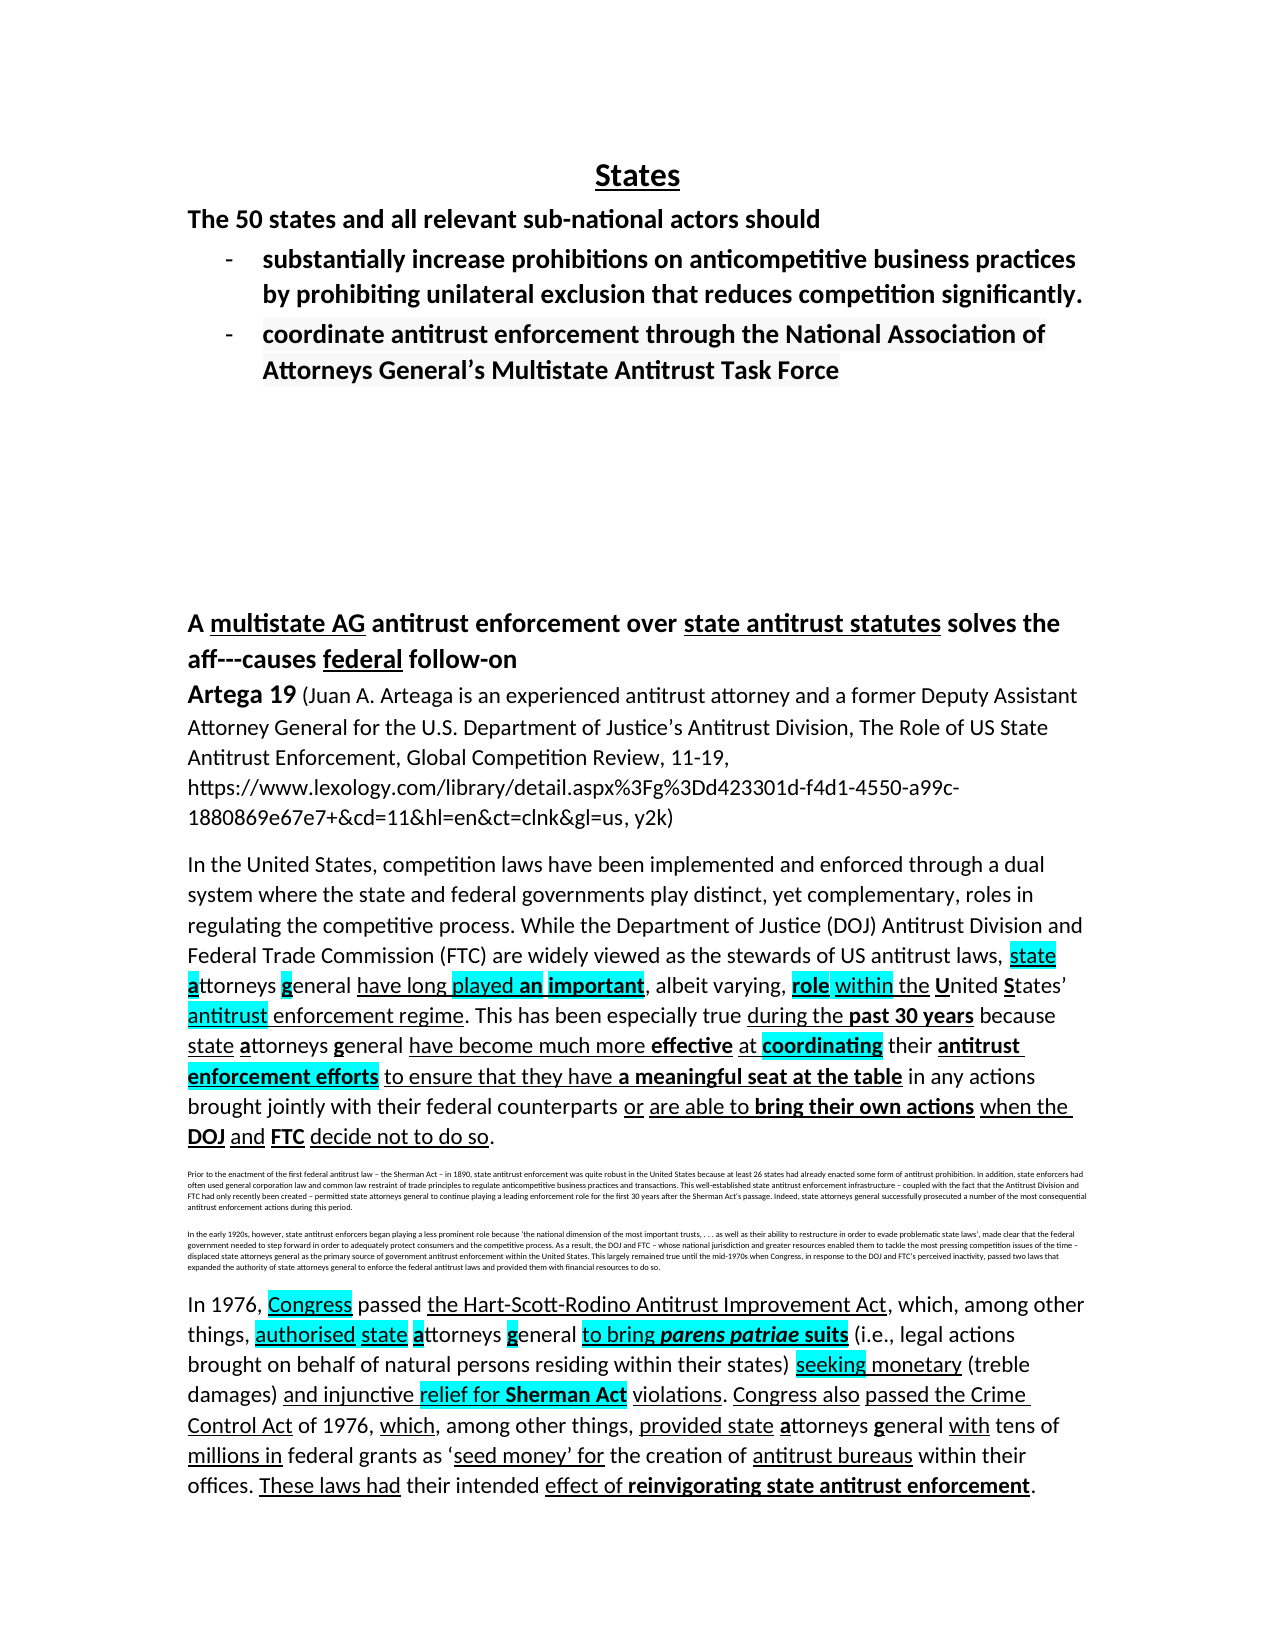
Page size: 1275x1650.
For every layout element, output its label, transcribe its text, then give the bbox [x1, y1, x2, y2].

subtitle The 50 states and all relevant sub-national actors should [187, 202, 1087, 235]
subtitle A multistate AG antitrust enforcement over state antitrust statutes solves the aff---causes federal follow-on [187, 606, 1087, 675]
text In 1976, Congress passed the Hart-Scott-Rodino Antitrust Improvement Act, which, among other things, authorised state attorneys general to bring parens patriae suits (i.e., legal actions brought on behalf of natural persons residing within their states) seeking monetary (treble damages) and injunctive relief for Sherman Act violations. Congress also passed the Crime Control Act of 1976, which, among other things, provided state attorneys general with tens of millions in federal grants as ‘seed money’ for the creation of antitrust bureaus within their offices. These laws had their intended effect of reinvigorating state antitrust enforcement. [187, 1290, 1087, 1499]
text Artega 19 (Juan A. Arteaga is an experienced antitrust attorney and a former Deputy Assistant Attorney General for the U.S. Department of Justice’s Antitrust Division, The Role of US State Antitrust Enforcement, Global Competition Review, 11-19, https://www.lexology.com/library/detail.aspx%3Fg%3Dd423301d-f4d1-4550-a99c-1880869e67e7+&cd=11&hl=en&ct=clnk&gl=us, y2k) [187, 678, 1087, 832]
text In the United States, competition laws have been implemented and enforced through a dual system where the state and federal governments play distinct, yet complementary, roles in regulating the competitive process. While the Department of Justice (DOJ) Antitrust Division and Federal Trade Commission (FTC) are widely viewed as the stewards of US antitrust laws, state attorneys general have long played an important, albeit varying, role within the United States’ antitrust enforcement regime. This has been especially true during the past 30 years because state attorneys general have become much more effective at coordinating their antitrust enforcement efforts to ensure that they have a meaningful seat at the table in any actions brought jointly with their federal counterparts or are able to bring their own actions when the DOJ and FTC decide not to do so. [187, 850, 1087, 1150]
subtitle coordinate antitrust enforcement through the National Association of Attorneys General’s Multistate Antitrust Task Force [225, 317, 1087, 386]
subtitle substantially increase prohibitions on anticompetitive business practices by prohibiting unilateral exclusion that reduces competition significantly. [225, 242, 1087, 311]
subtitle States [187, 154, 1087, 195]
